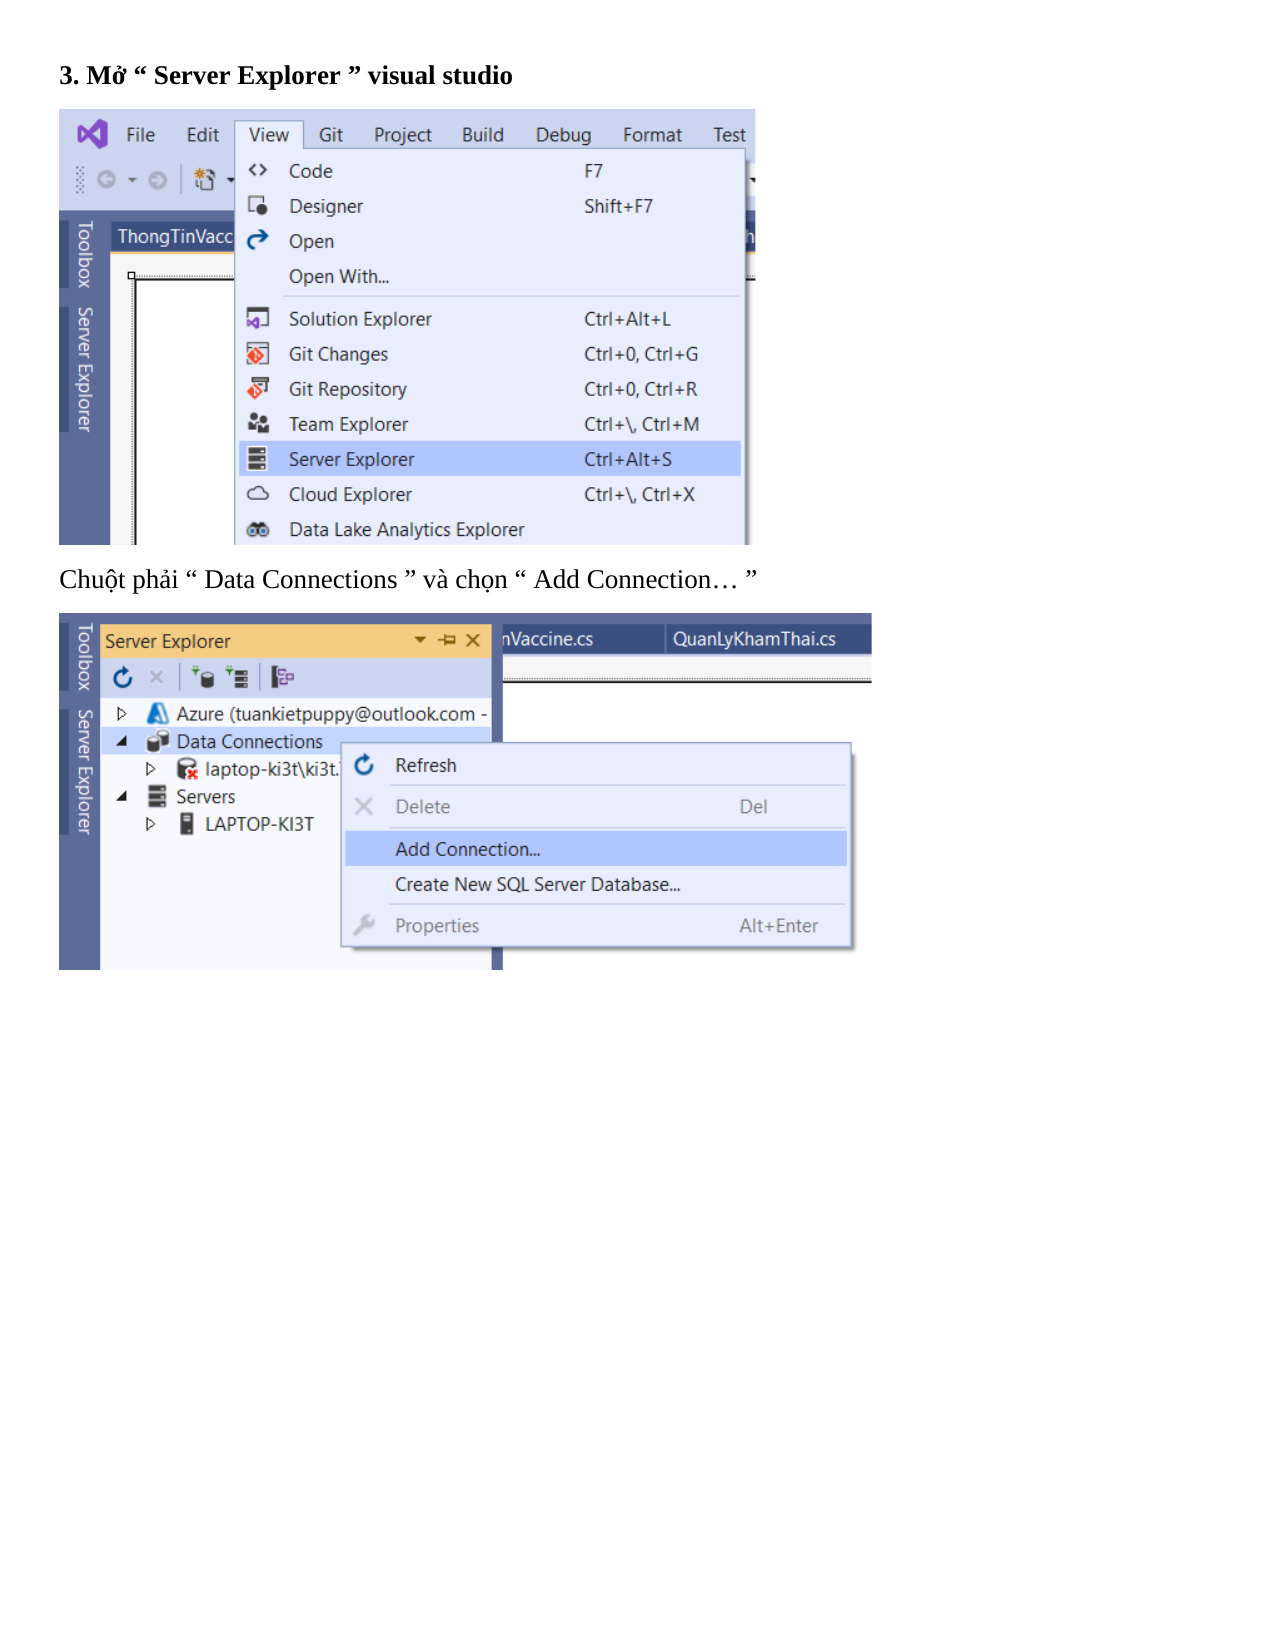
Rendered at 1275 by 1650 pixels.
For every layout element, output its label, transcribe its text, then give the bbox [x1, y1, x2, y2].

picture [59, 109, 756, 545]
text Chuột phải “ Data Connections ” và chọn “ Add Connection… ” [59, 563, 1216, 594]
picture [59, 613, 872, 970]
text 3. Mở “ Server Explorer ” visual studio [59, 59, 1216, 90]
